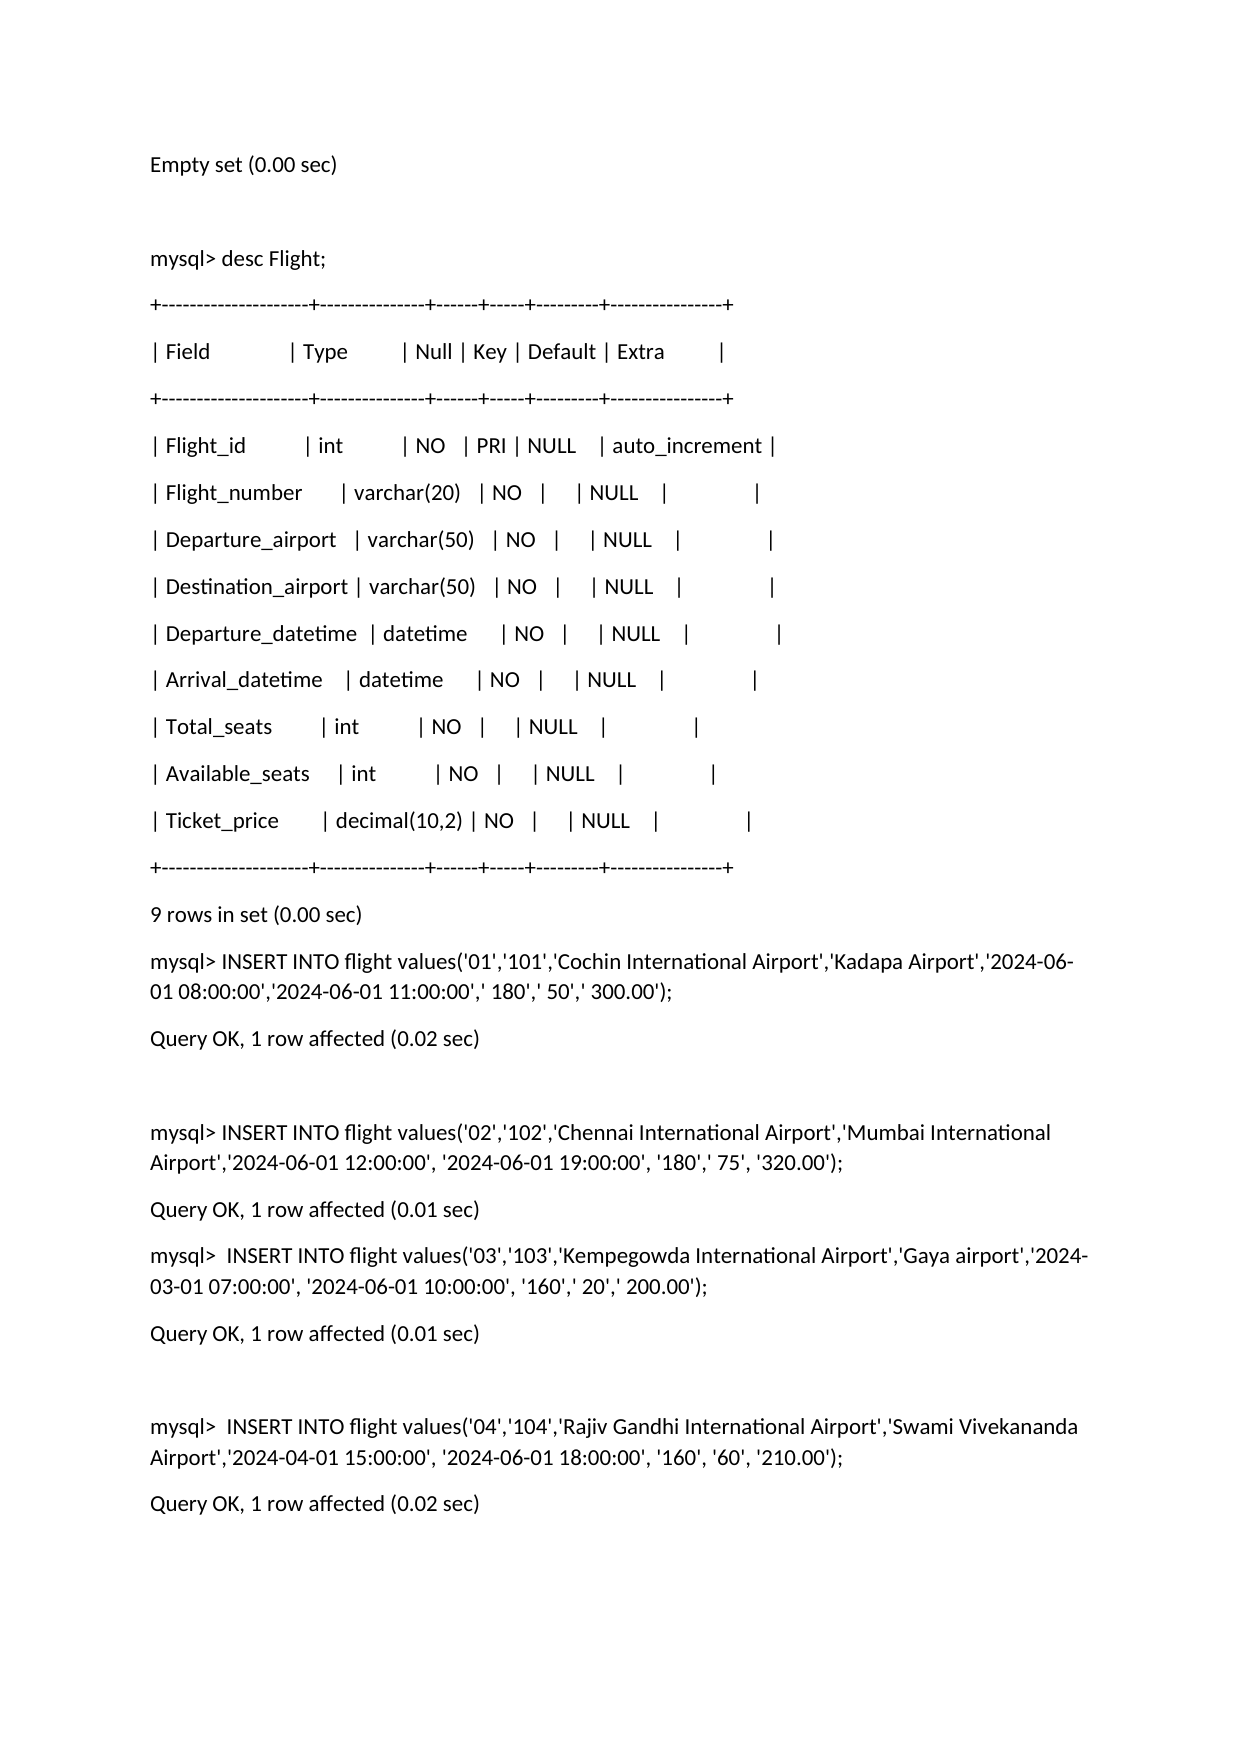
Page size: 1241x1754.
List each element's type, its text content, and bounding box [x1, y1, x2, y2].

text Query OK, 1 row affected (0.01 sec) [150, 1319, 1090, 1347]
text +---------------------+---------------+------+-----+---------+----------------+ [150, 291, 1090, 319]
text | Departure_airport | varchar(50) | NO | | NULL | | [150, 525, 1090, 553]
text Query OK, 1 row affected (0.01 sec) [150, 1195, 1090, 1223]
text | Departure_datetime | datetime | NO | | NULL | | [150, 619, 1090, 647]
text | Available_seats | int | NO | | NULL | | [150, 759, 1090, 787]
text Query OK, 1 row affected (0.02 sec) [150, 1024, 1090, 1052]
text | Total_seats | int | NO | | NULL | | [150, 712, 1090, 741]
text Query OK, 1 row affected (0.02 sec) [150, 1489, 1090, 1518]
text +---------------------+---------------+------+-----+---------+----------------+ [150, 384, 1090, 412]
text | Arrival_datetime | datetime | NO | | NULL | | [150, 666, 1090, 694]
text 9 rows in set (0.00 sec) [150, 900, 1090, 928]
text | Destination_airport | varchar(50) | NO | | NULL | | [150, 572, 1090, 600]
text | Field | Type | Null | Key | Default | Extra | [150, 337, 1090, 366]
text mysql> INSERT INTO flight values('04','104','Rajiv Gandhi International Airport','Swami Vivekananda Airport','2024-04-01 15:00:00', '2024-06-01 18:00:00', '160', '60', '210.00'); [150, 1412, 1090, 1471]
text | Flight_number | varchar(20) | NO | | NULL | | [150, 478, 1090, 506]
text Empty set (0.00 sec) [150, 150, 1090, 178]
text | Flight_id | int | NO | PRI | NULL | auto_increment | [150, 431, 1090, 459]
text mysql> INSERT INTO flight values('02','102','Chennai International Airport','Mumbai International Airport','2024-06-01 12:00:00', '2024-06-01 19:00:00', '180',' 75', '320.00'); [150, 1118, 1090, 1176]
text mysql> INSERT INTO flight values('01','101','Cochin International Airport','Kadapa Airport','2024-06-01 08:00:00','2024-06-01 11:00:00',' 180',' 50',' 300.00'); [150, 947, 1090, 1005]
text | Ticket_price | decimal(10,2) | NO | | NULL | | [150, 806, 1090, 834]
text mysql> desc Flight; [150, 244, 1090, 272]
text +---------------------+---------------+------+-----+---------+----------------+ [150, 853, 1090, 881]
text mysql> INSERT INTO flight values('03','103','Kempegowda International Airport','Gaya airport','2024-03-01 07:00:00', '2024-06-01 10:00:00', '160',' 20',' 200.00'); [150, 1242, 1090, 1300]
